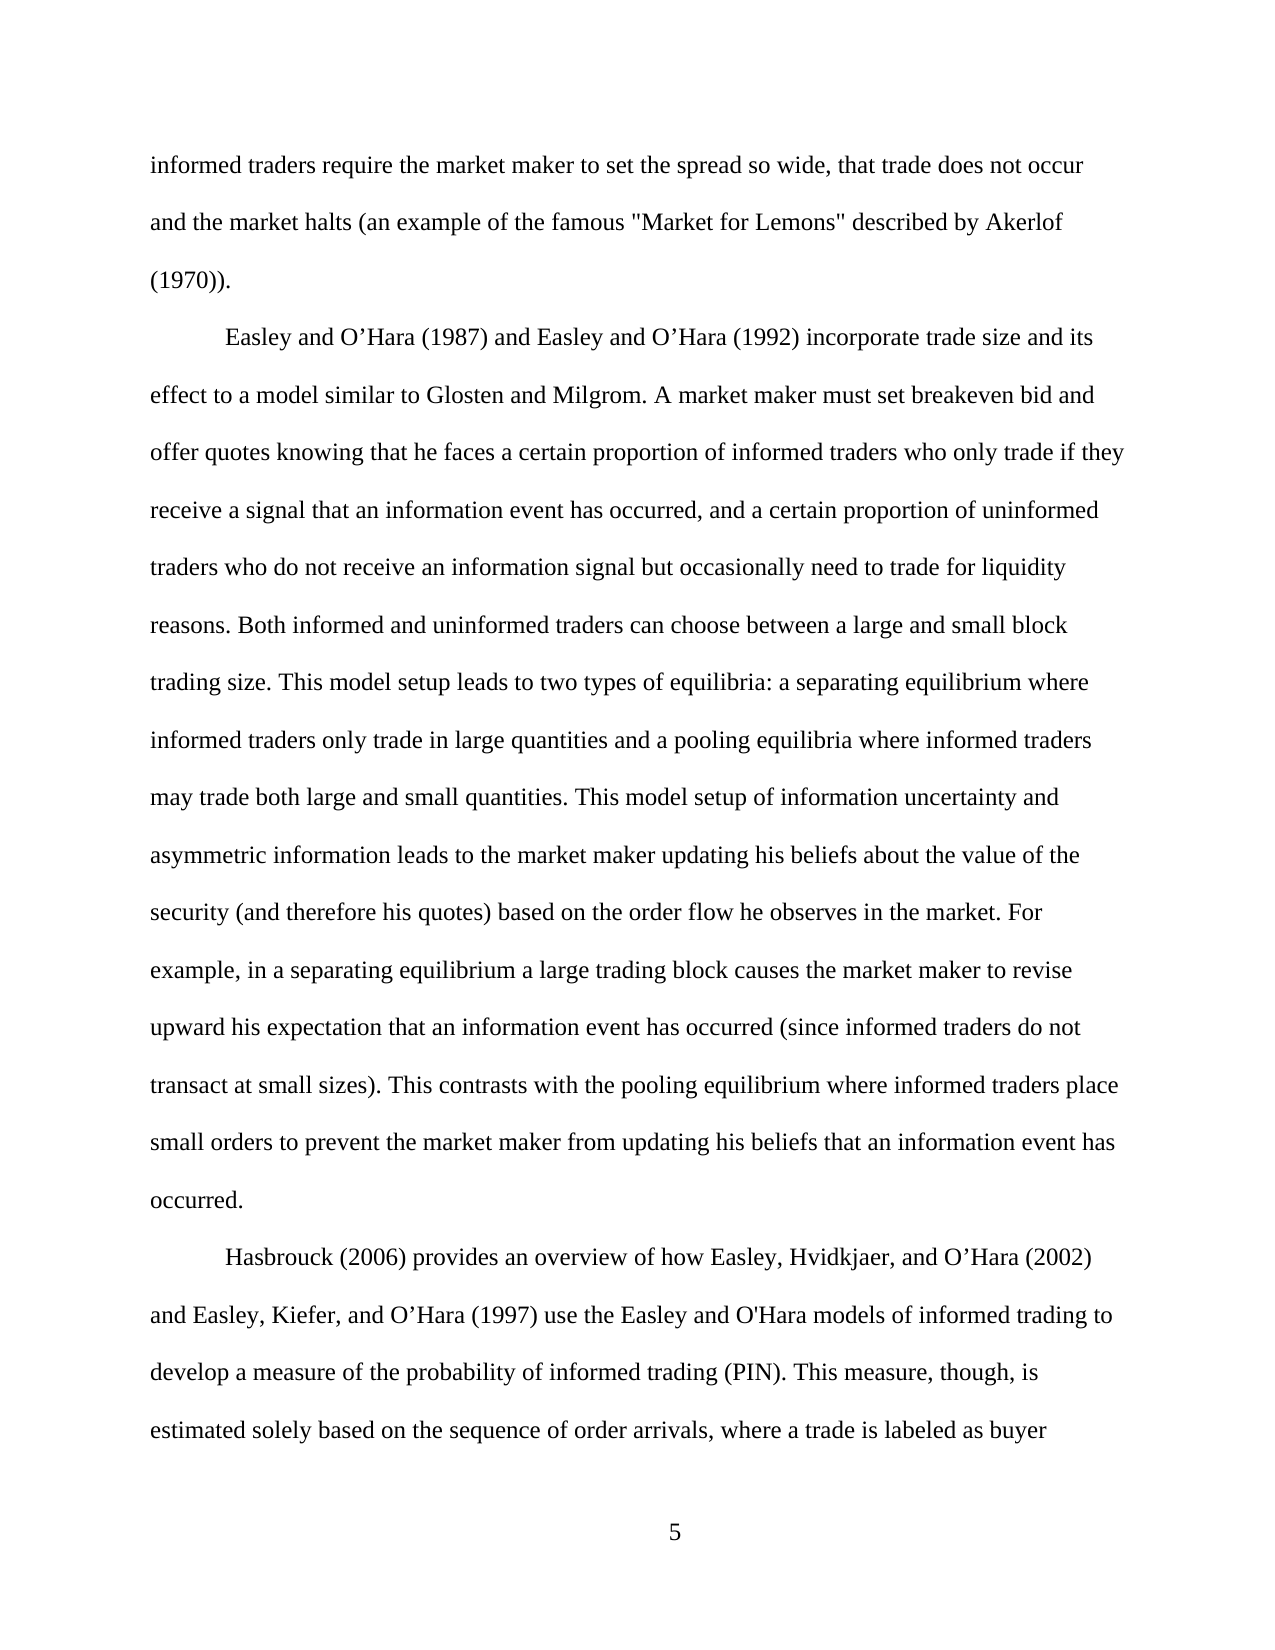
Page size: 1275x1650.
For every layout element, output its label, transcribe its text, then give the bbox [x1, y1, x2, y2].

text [150, 1242, 1125, 1444]
text Easley and O’Hara (1987) and Easley and O’Hara (1992) incorporate trade size and its effect to a model similar to Glosten and Milgrom. A market maker must set breakeven bid and offer quotes knowing that he faces a certain proportion of informed traders who only trade if they receive a signal that an information event has occurred, and a certain proportion of uninformed traders who do not receive an information signal but occasionally need to trade for liquidity reasons. Both informed and uninformed traders can choose between a large and small block trading size. This model setup leads to two types of equilibria: a separating equilibrium where informed traders only trade in large quantities and a pooling equilibria where informed traders may trade both large and small quantities. This model setup of information uncertainty and asymmetric information leads to the market maker updating his beliefs about the value of the security (and therefore his quotes) based on the order flow he observes in the market. For example, in a separating equilibrium a large trading block causes the market maker to revise upward his expectation that an information event has occurred (since informed traders do not transact at small sizes). This contrasts with the pooling equilibrium where informed traders place small orders to prevent the market maker from updating his beliefs that an information event has occurred. [150, 322, 1125, 1214]
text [150, 150, 1125, 294]
